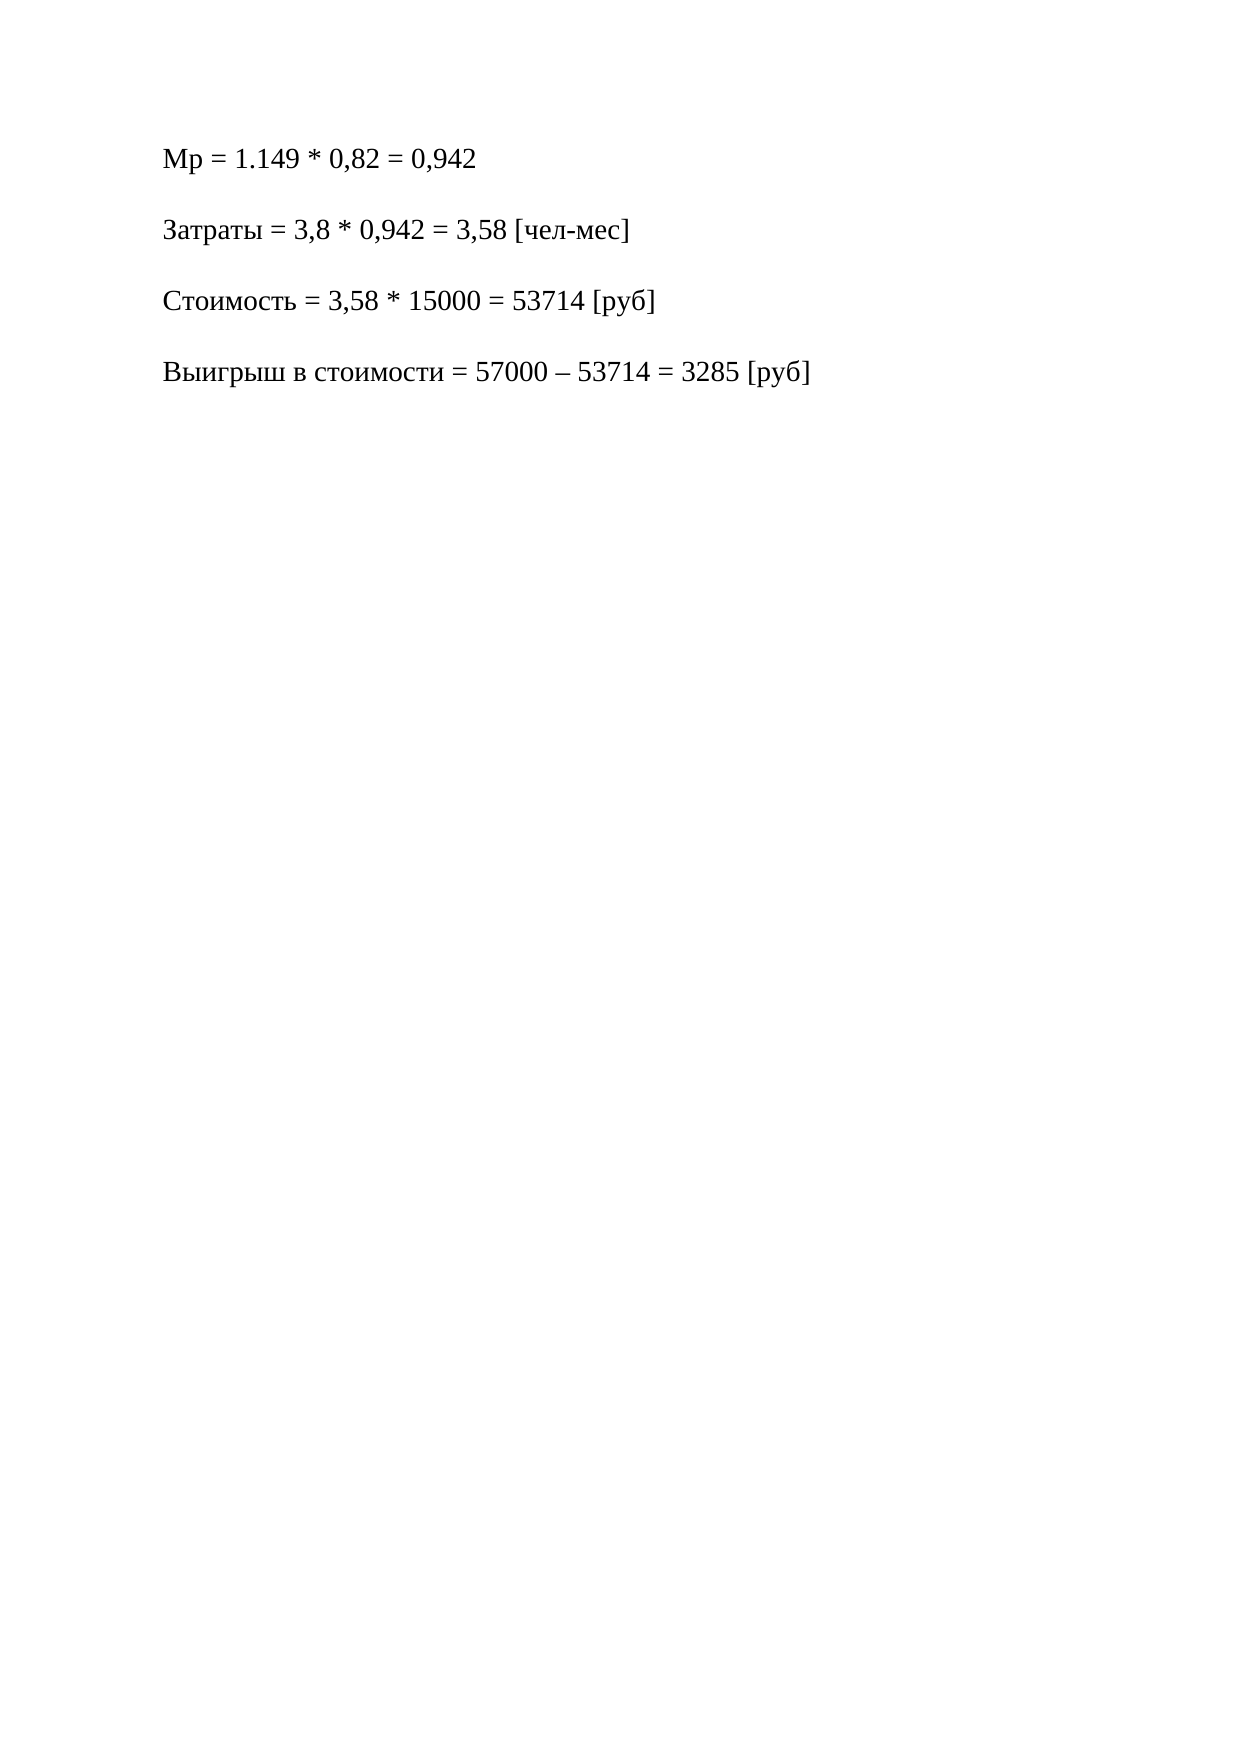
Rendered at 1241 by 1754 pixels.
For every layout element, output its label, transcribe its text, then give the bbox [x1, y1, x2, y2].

text Стоимость = 3,58 * 15000 = 53714 [руб] [162, 283, 1152, 317]
text Mp = 1.149 * 0,82 = 0,942 [162, 141, 1152, 174]
text Выигрыш в стоимости = 57000 – 53714 = 3285 [руб] [162, 354, 1152, 388]
text Затраты = 3,8 * 0,942 = 3,58 [чел-мес] [162, 212, 1152, 246]
